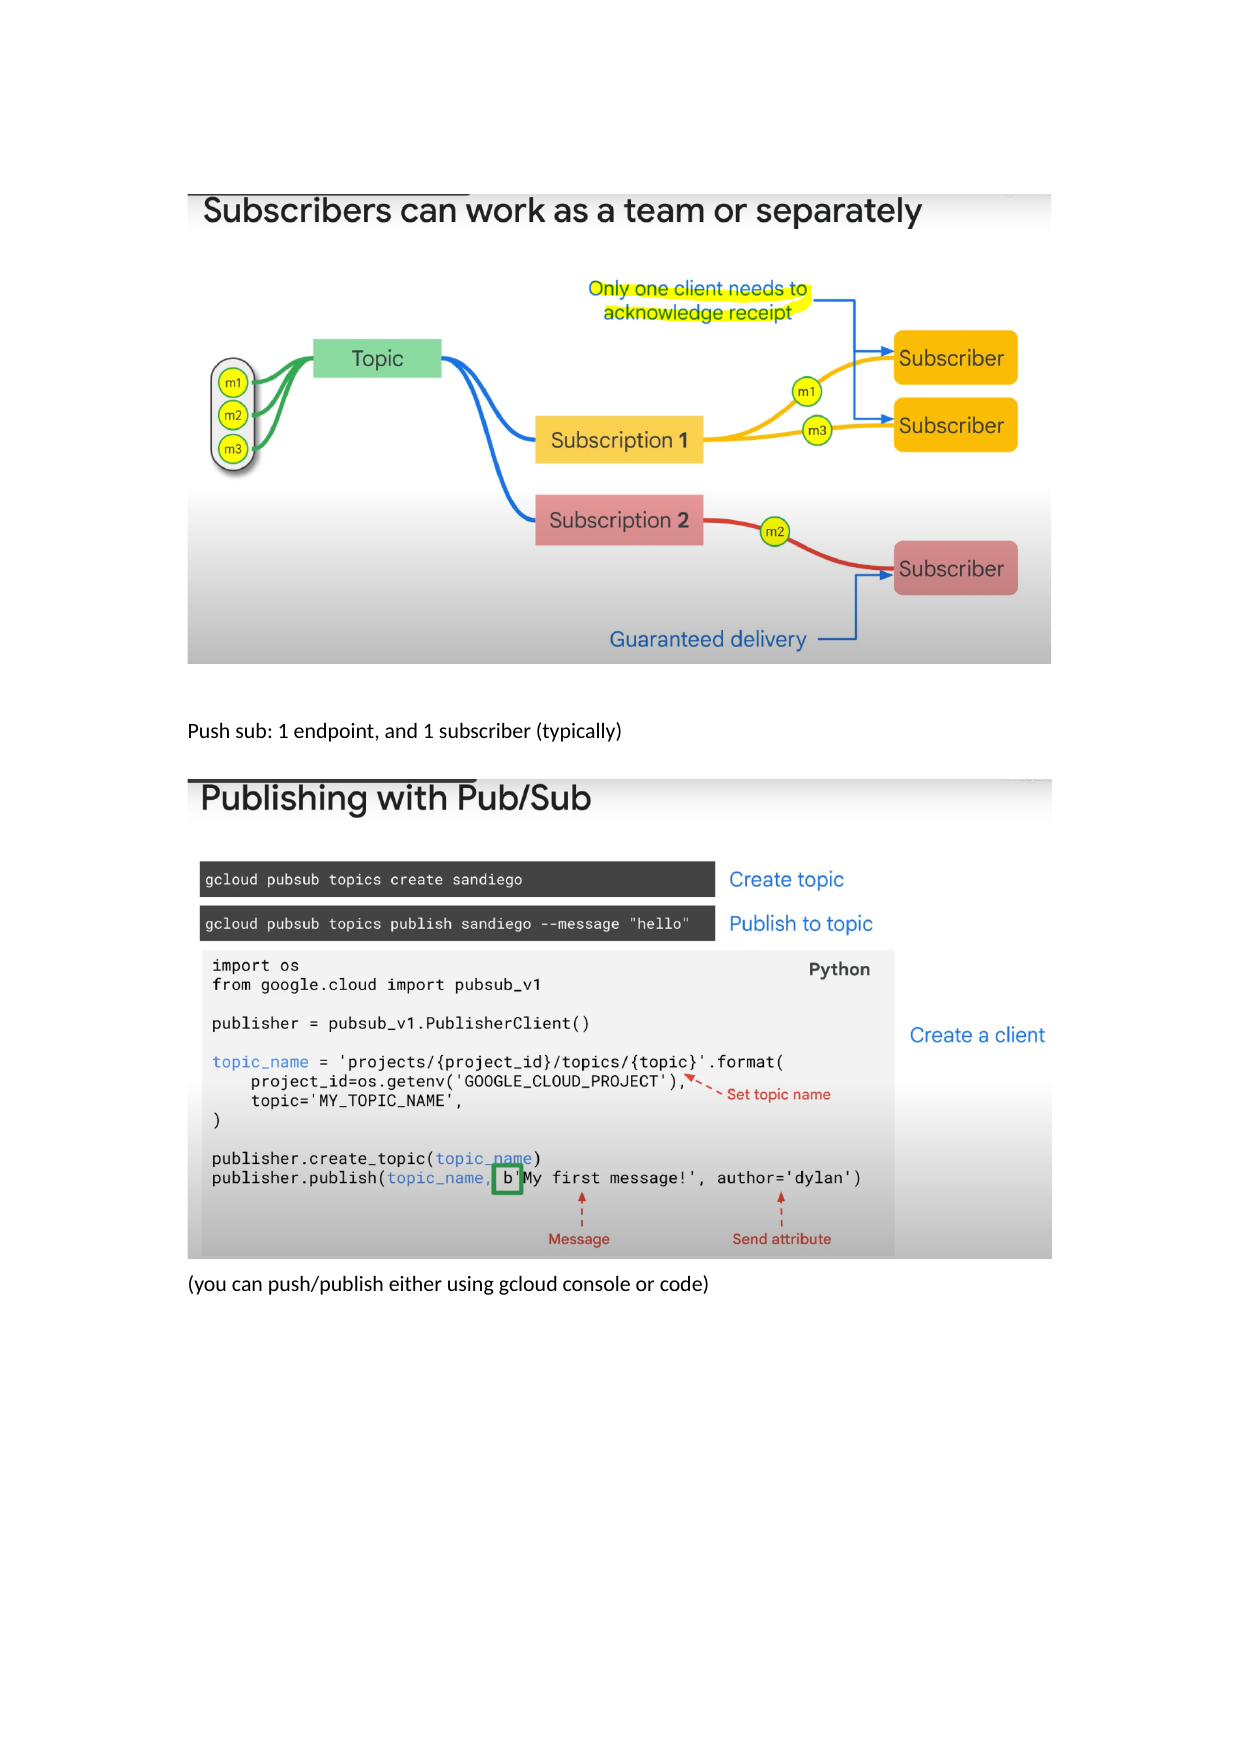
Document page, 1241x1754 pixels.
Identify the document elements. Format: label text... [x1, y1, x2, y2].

picture [187, 779, 1052, 1259]
list (you can push/publish either using gcloud console or code) [187, 1267, 1053, 1299]
list Push sub: 1 endpoint, and 1 subscriber (typically) [187, 714, 1053, 747]
picture [187, 194, 1052, 664]
